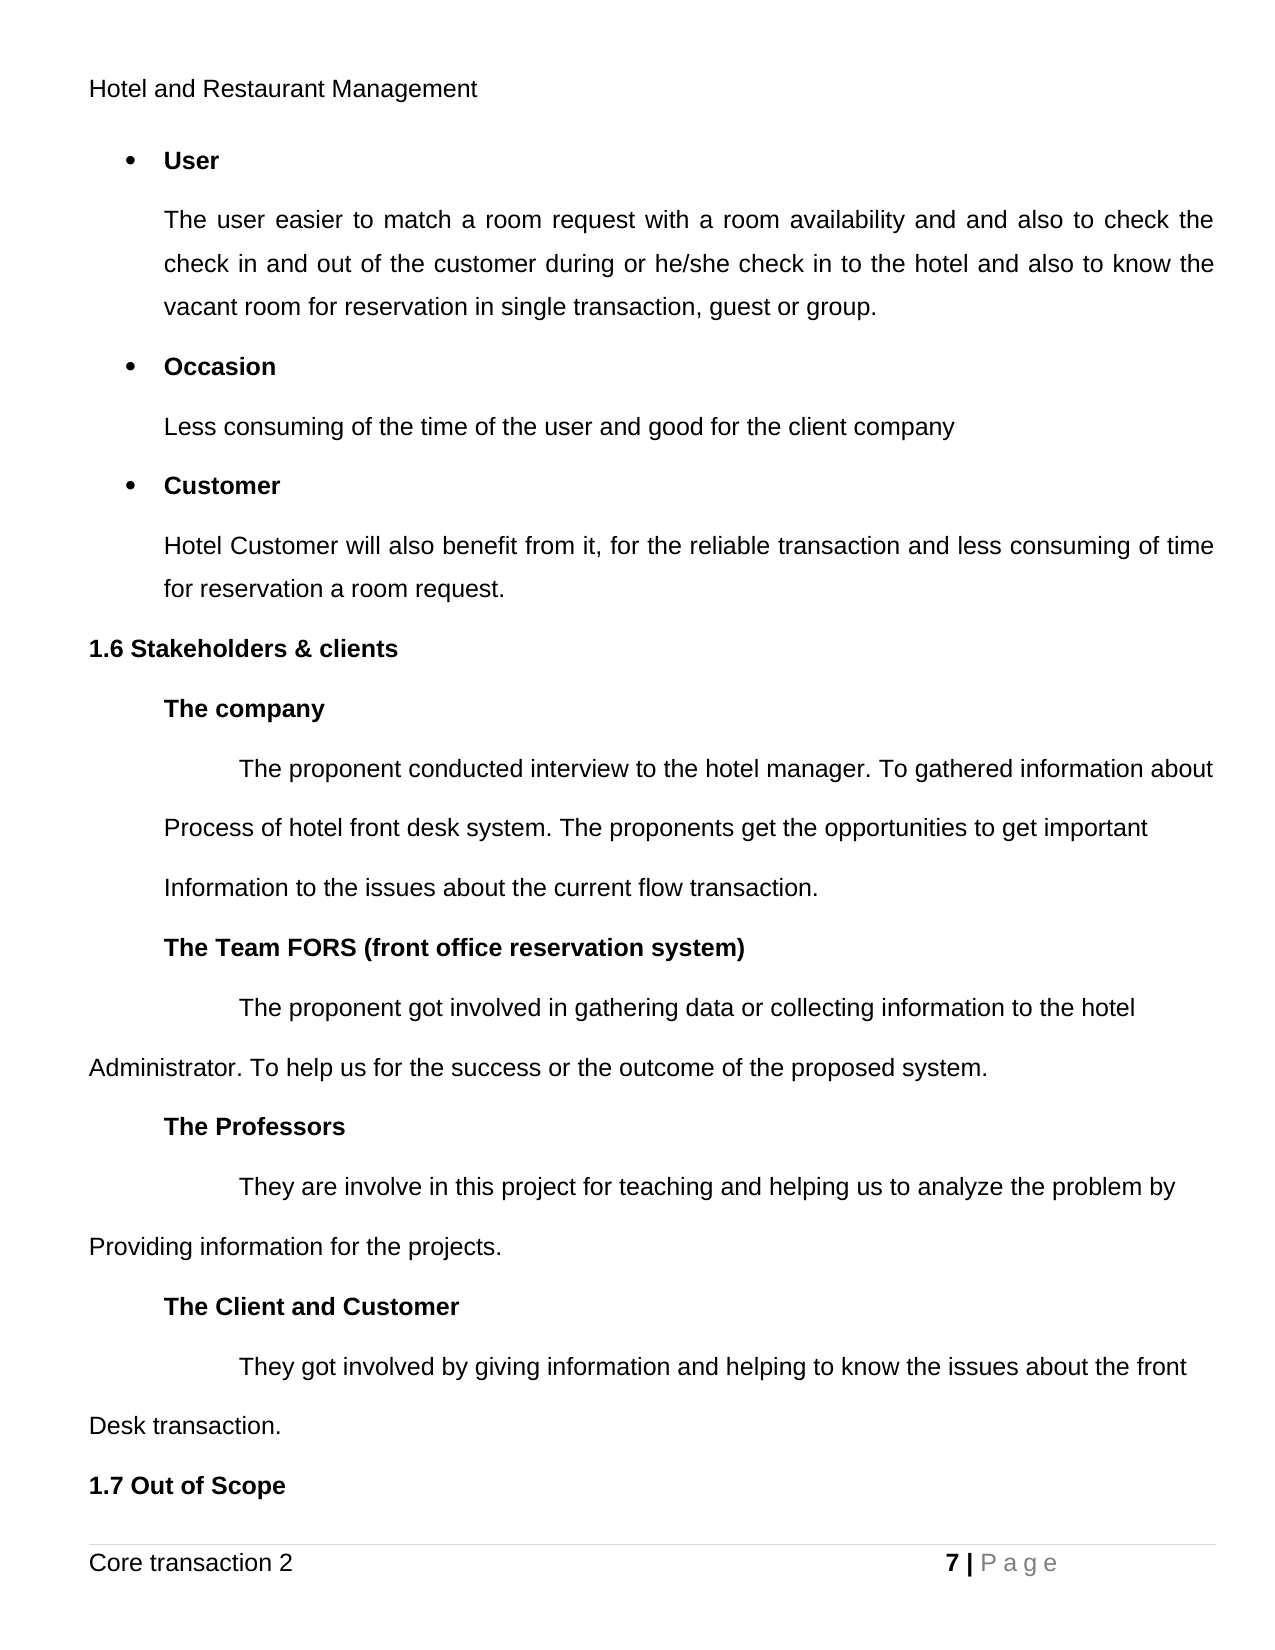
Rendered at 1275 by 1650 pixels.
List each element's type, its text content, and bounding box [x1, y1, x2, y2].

text They are involve in this project for teaching and helping us to analyze the problem by [164, 1172, 1216, 1201]
text The proponent got involved in gathering data or collecting information to the hotel [164, 993, 1216, 1022]
text Hotel Customer will also benefit from it, for the reliable transaction and less consuming of time for reservation a room request. [164, 531, 1216, 603]
text The proponent conducted interview to the hotel manager. To gathered information about [164, 754, 1216, 782]
text The company [89, 694, 1216, 723]
text Providing information for the projects. [89, 1232, 1216, 1261]
list Customer [126, 471, 1216, 500]
text The Team FORS (front office reservation system) [89, 933, 1216, 962]
text Less consuming of the time of the user and good for the client company [89, 411, 1216, 440]
text They got involved by giving information and helping to know the issues about the front [89, 1352, 1216, 1380]
text Administrator. To help us for the success or the outcome of the proposed system. [89, 1053, 1216, 1081]
text The Professors [89, 1112, 1216, 1141]
text 1.6 Stakeholders & clients [89, 634, 1216, 663]
text 1.7 Out of Scope [89, 1471, 1216, 1500]
text Process of hotel front desk system. The proponents get the opportunities to get important [164, 813, 1216, 842]
text Desk transaction. [89, 1411, 1216, 1440]
list User [126, 146, 1216, 174]
text Information to the issues about the current flow transaction. [164, 873, 1216, 902]
text The user easier to match a room request with a room availability and and also to check the check in and out of the customer during or he/she check in to the hotel and also to know the vacant room for reservation in single transaction, guest or group. [164, 206, 1216, 321]
list Occasion [126, 352, 1216, 380]
text The Client and Customer [89, 1292, 1216, 1321]
